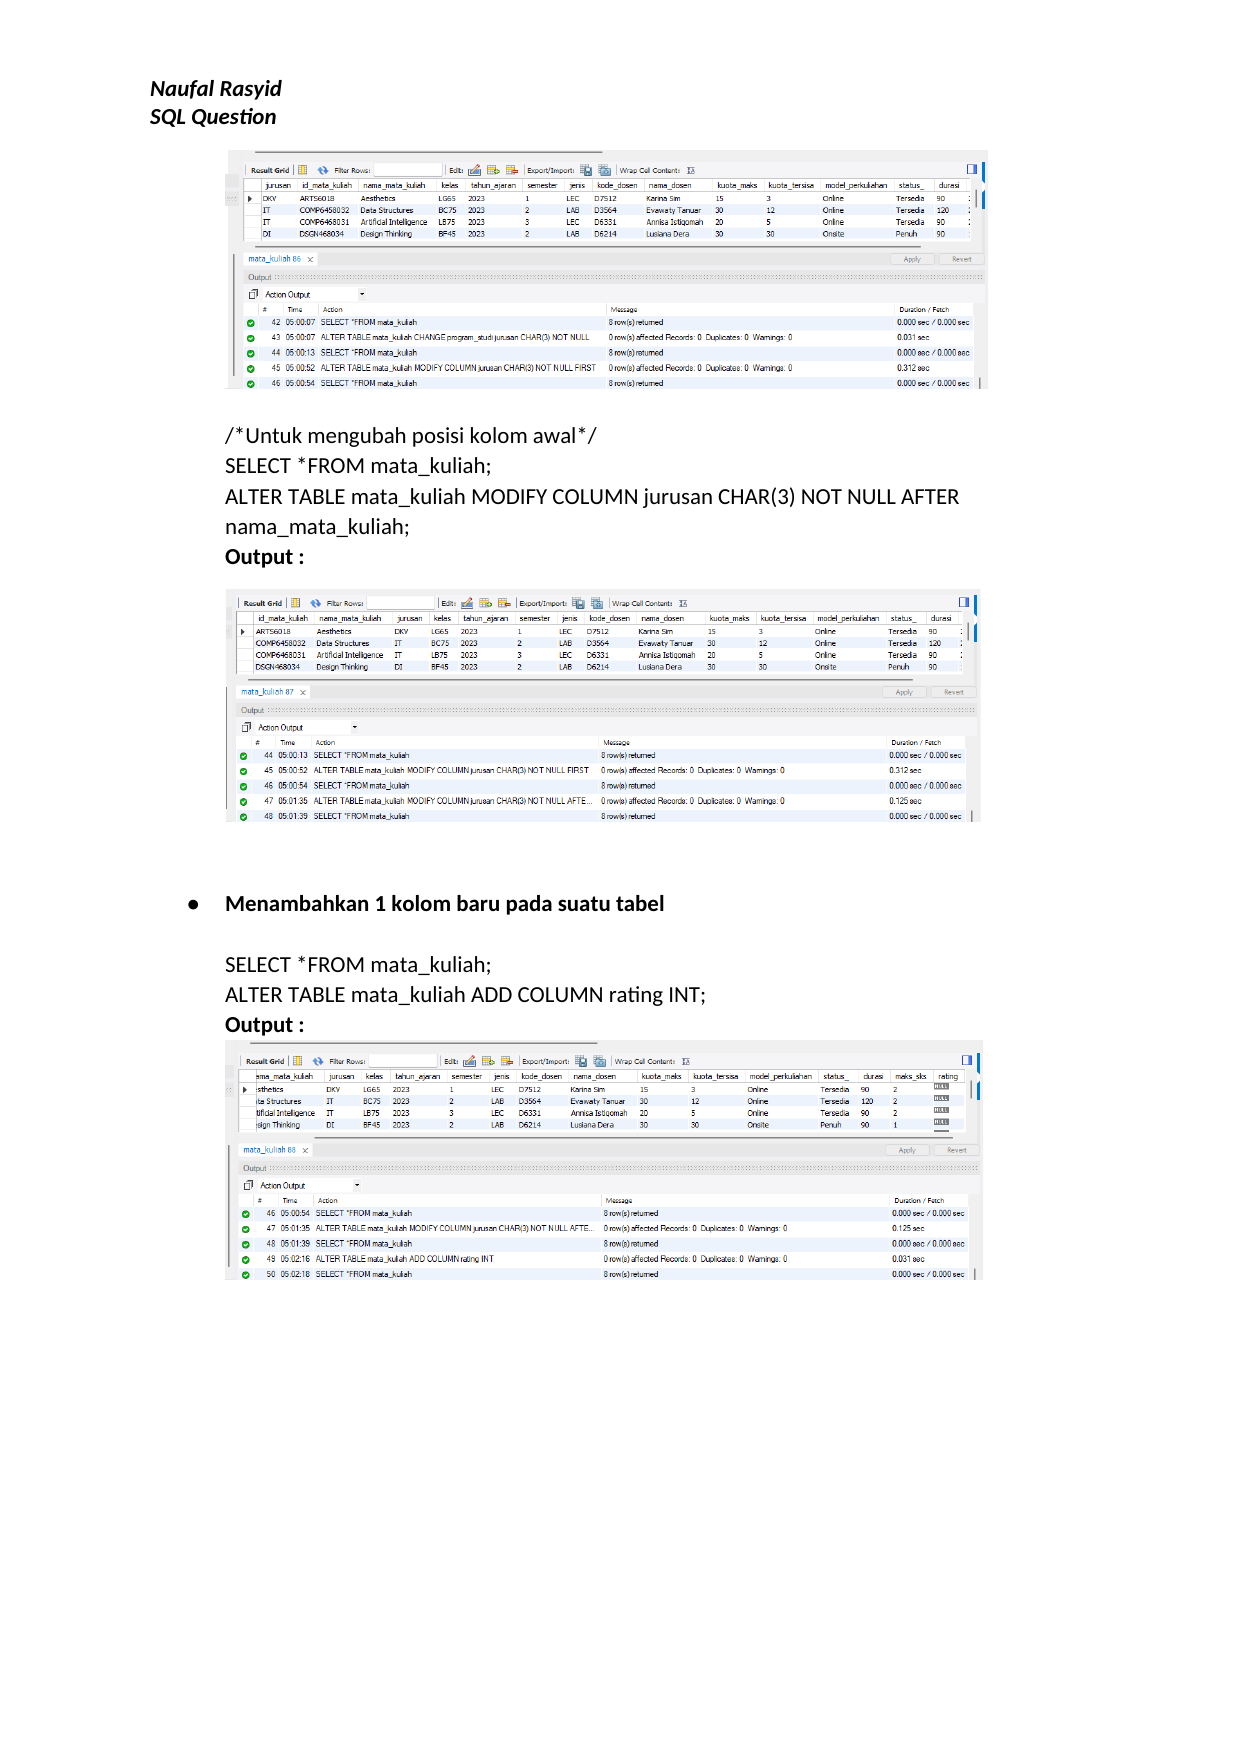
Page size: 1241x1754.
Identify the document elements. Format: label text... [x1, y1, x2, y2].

list Menambahkan 1 kolom baru pada suatu tabel [187, 889, 1090, 917]
list SELECT *FROM mata_kuliah; [225, 452, 1090, 479]
picture [225, 150, 989, 389]
list ALTER TABLE mata_kuliah MODIFY COLUMN jurusan CHAR(3) NOT NULL AFTER nama_mata_kuliah; [225, 482, 1090, 540]
picture [225, 589, 981, 822]
list /*Untuk mengubah posisi kolom awal*/ [225, 421, 1090, 449]
list Output : [225, 1010, 1090, 1038]
list ALTER TABLE mata_kuliah ADD COLUMN rating INT; [225, 980, 1090, 1008]
list SELECT *FROM mata_kuliah; [225, 950, 1090, 978]
picture [225, 1040, 984, 1280]
list Output : [225, 542, 1090, 570]
